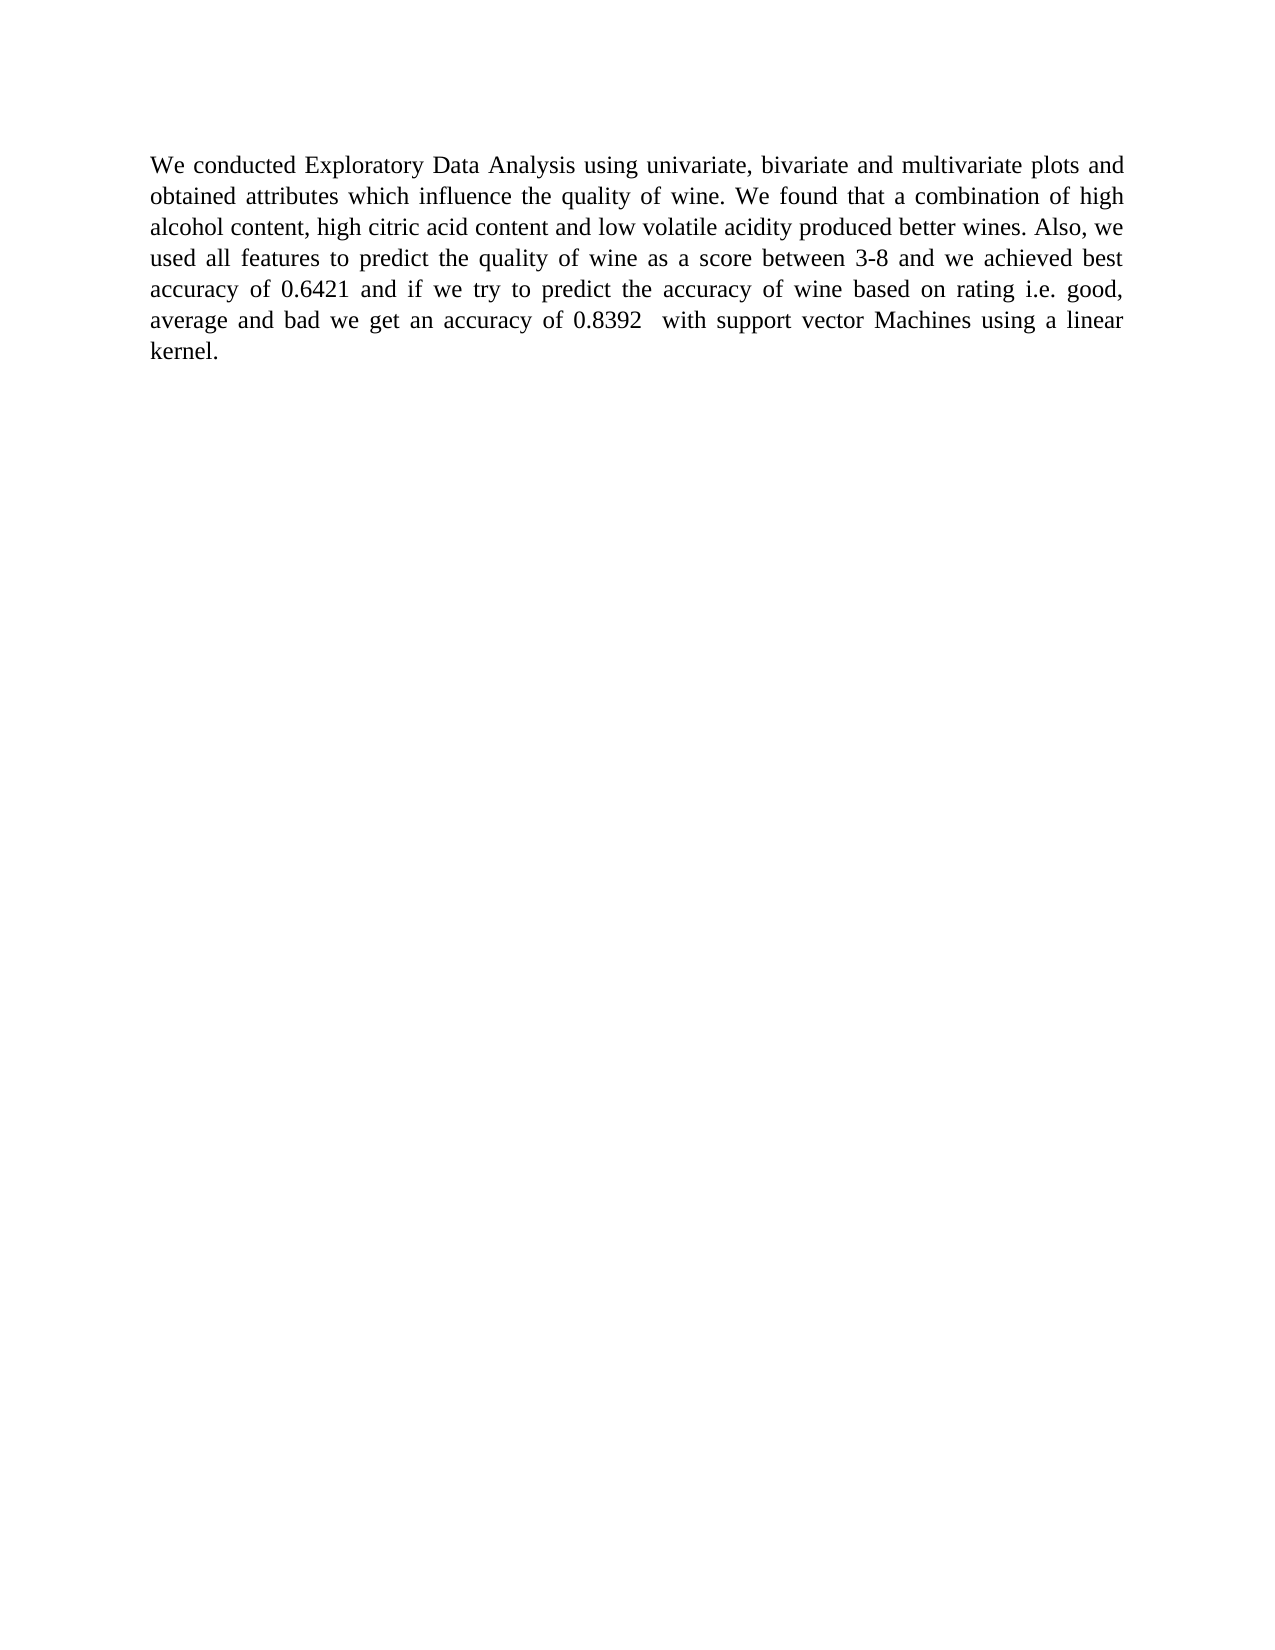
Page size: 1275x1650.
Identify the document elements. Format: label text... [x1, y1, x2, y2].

text We conducted Exploratory Data Analysis using univariate, bivariate and multivariate plots and obtained attributes which influence the quality of wine. We found that a combination of high alcohol content, high citric acid content and low volatile acidity produced better wines. Also, we used all features to predict the quality of wine as a score between 3-8 and we achieved best accuracy of 0.6421 and if we try to predict the accuracy of wine based on rating i.e. good, average and bad we get an accuracy of 0.8392 with support vector Machines using a linear kernel. [150, 150, 1125, 365]
